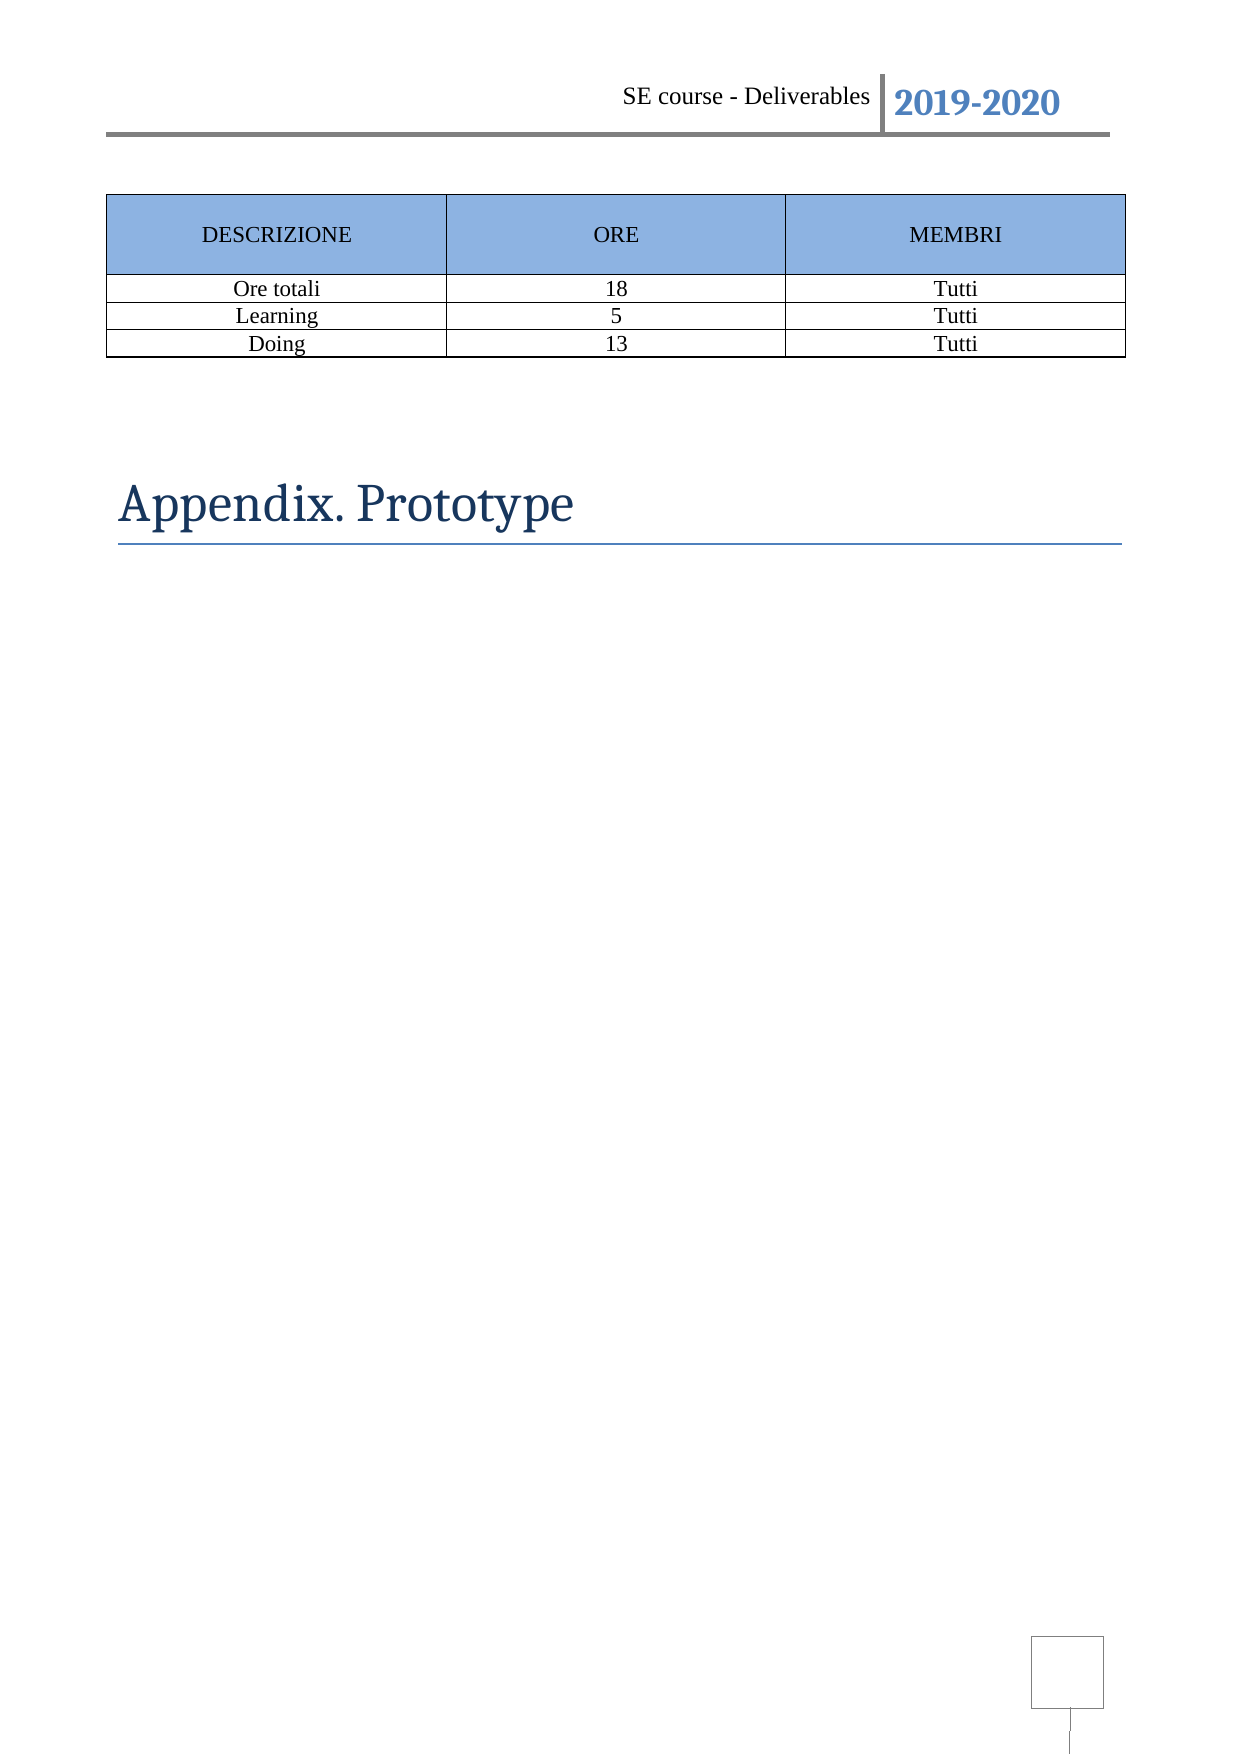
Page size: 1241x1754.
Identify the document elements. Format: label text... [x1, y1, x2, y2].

table_cell Tutti [786, 330, 1125, 356]
table_cell 5 [447, 303, 785, 329]
table_cell Learning [107, 303, 446, 329]
table_header ORE [447, 195, 785, 274]
table_cell Ore totali [107, 275, 446, 302]
table_cell Tutti [786, 275, 1125, 302]
table_header DESCRIZIONE [107, 195, 446, 274]
table_cell Doing [107, 330, 446, 356]
table_cell 13 [447, 330, 785, 356]
table_header MEMBRI [786, 195, 1125, 274]
title Appendix. Prototype [118, 472, 1122, 543]
table_cell Tutti [786, 303, 1125, 329]
table_cell 18 [447, 275, 785, 302]
